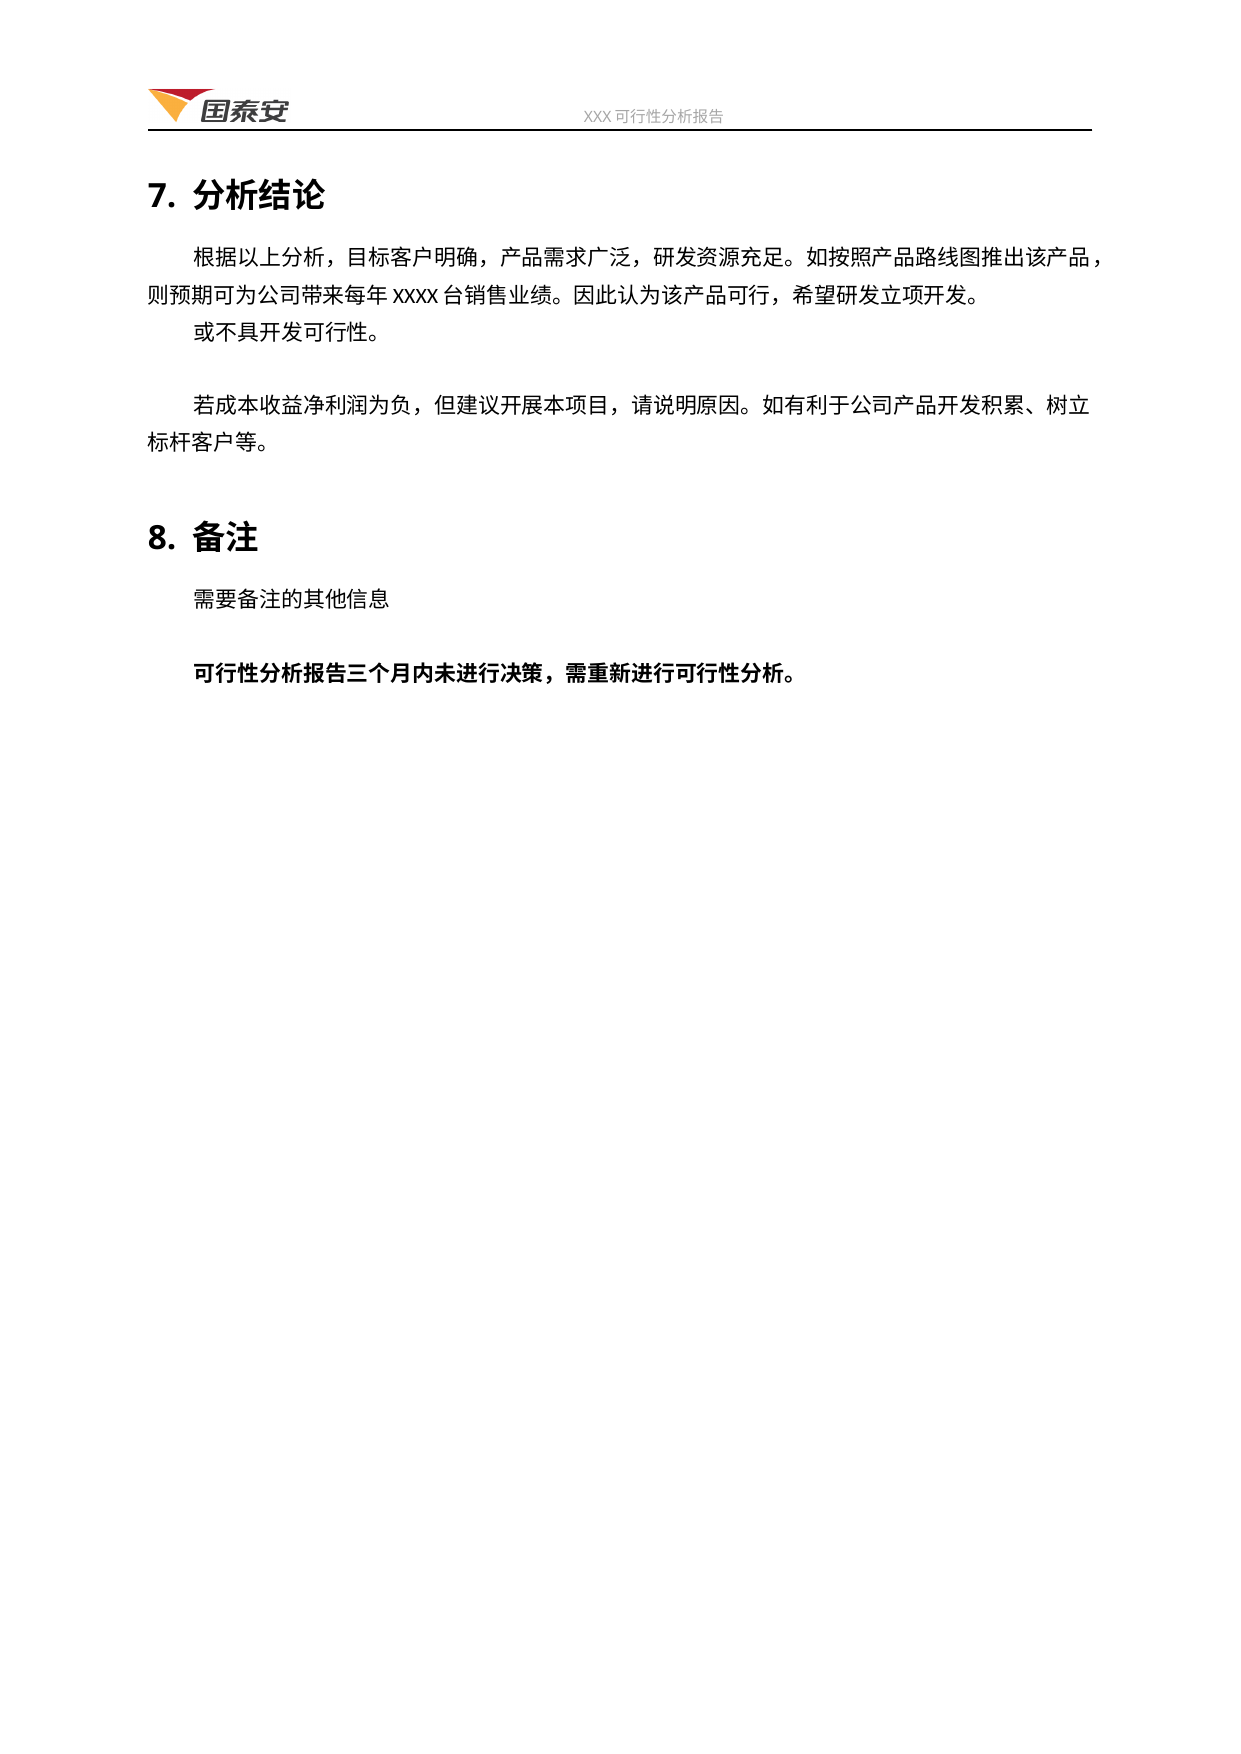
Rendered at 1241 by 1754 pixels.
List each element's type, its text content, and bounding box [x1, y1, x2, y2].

picture [147, 88, 291, 123]
text 根据以上分析，目标客户明确，产品需求广泛，研发资源充足。如按照产品路线图推出该产品，则预期可为公司带来每年XXXX台销售业绩。因此认为该产品可行，希望研发立项开发。 [148, 240, 1092, 310]
text 若成本收益净利润为负，但建议开展本项目，请说明原因。如有利于公司产品开发积累、树立标杆客户等。 [148, 388, 1092, 456]
subtitle 备注 [148, 504, 1092, 569]
subtitle 分析结论 [148, 162, 1092, 227]
text 需要备注的其他信息 [148, 582, 1092, 614]
text 可行性分析报告三个月内未进行决策，需重新进行可行性分析。 [148, 656, 1092, 688]
text 或不具开发可行性。 [148, 314, 1092, 347]
